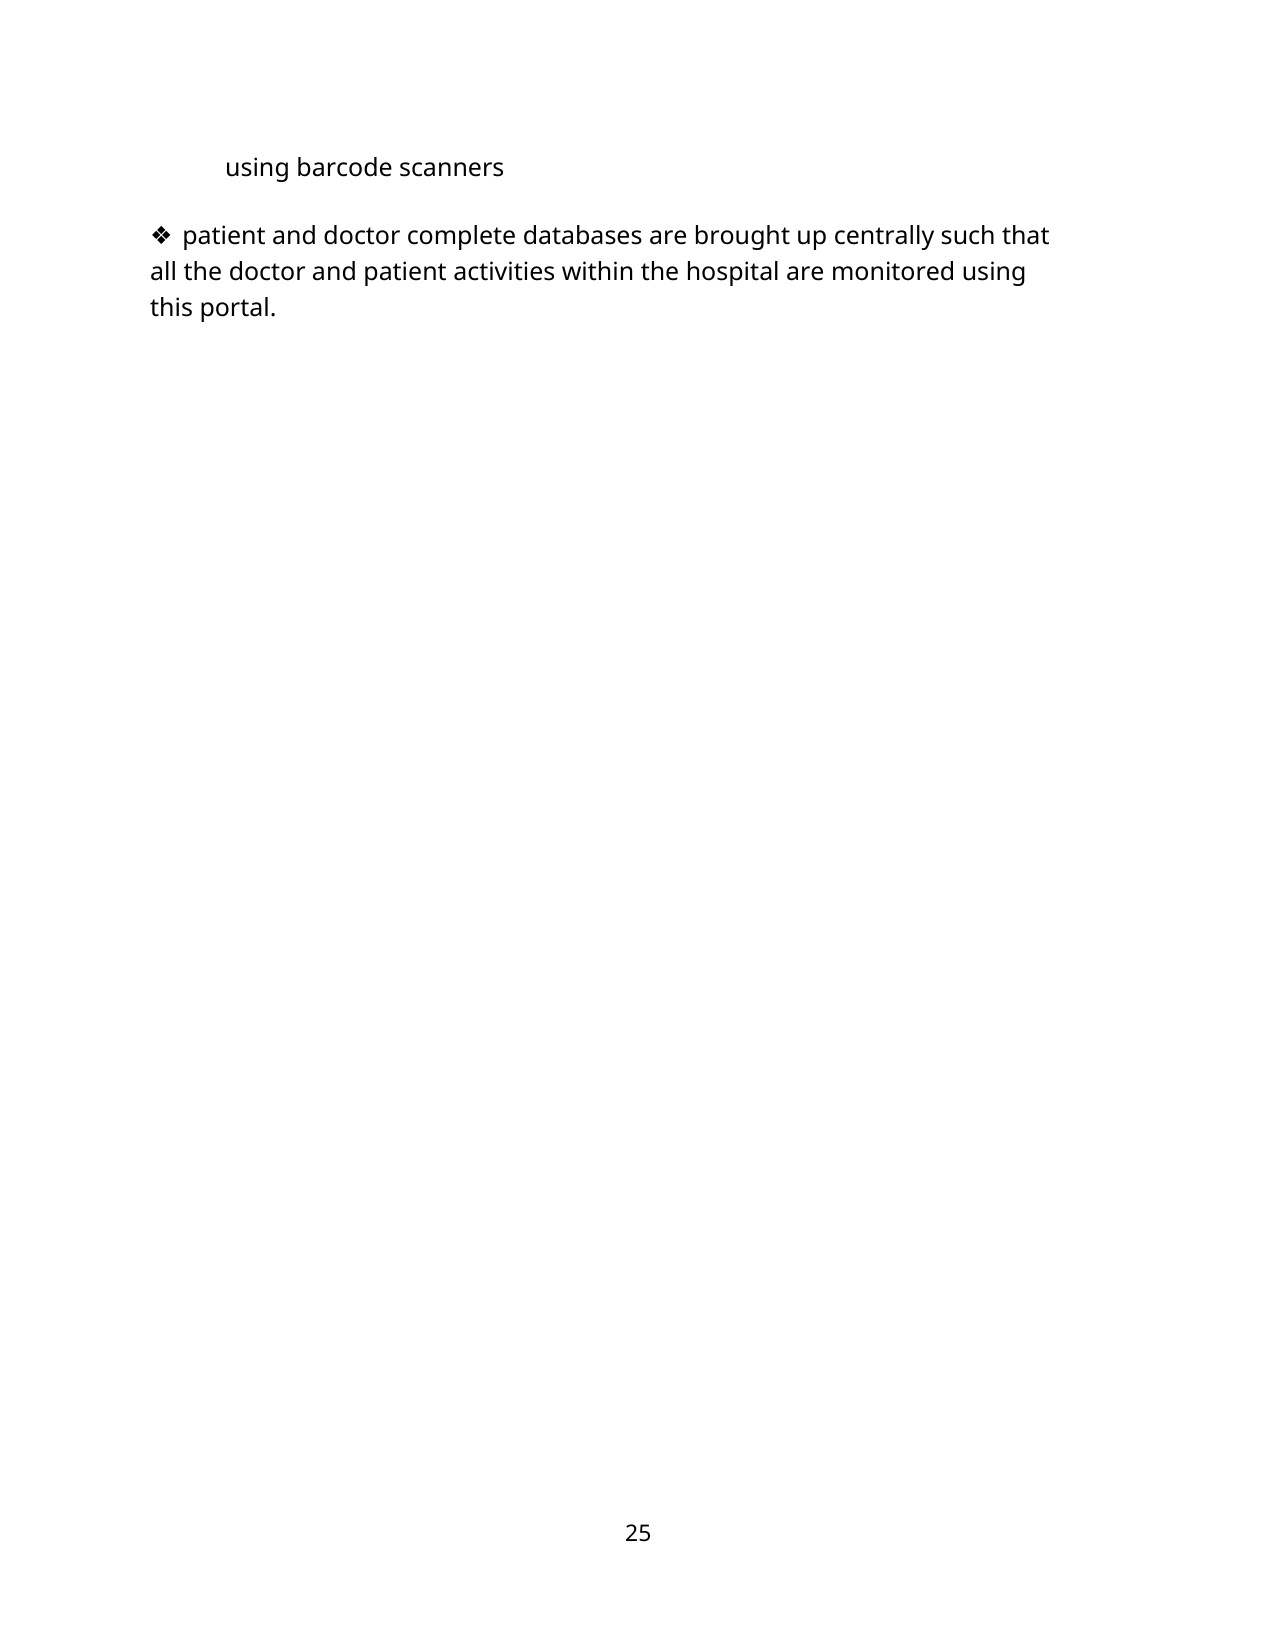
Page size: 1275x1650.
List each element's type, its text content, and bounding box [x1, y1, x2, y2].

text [225, 150, 1029, 184]
list patient and doctor complete databases are brought up centrally such that all the doctor and patient activities within the hospital are monitored using this portal. [150, 218, 1065, 324]
